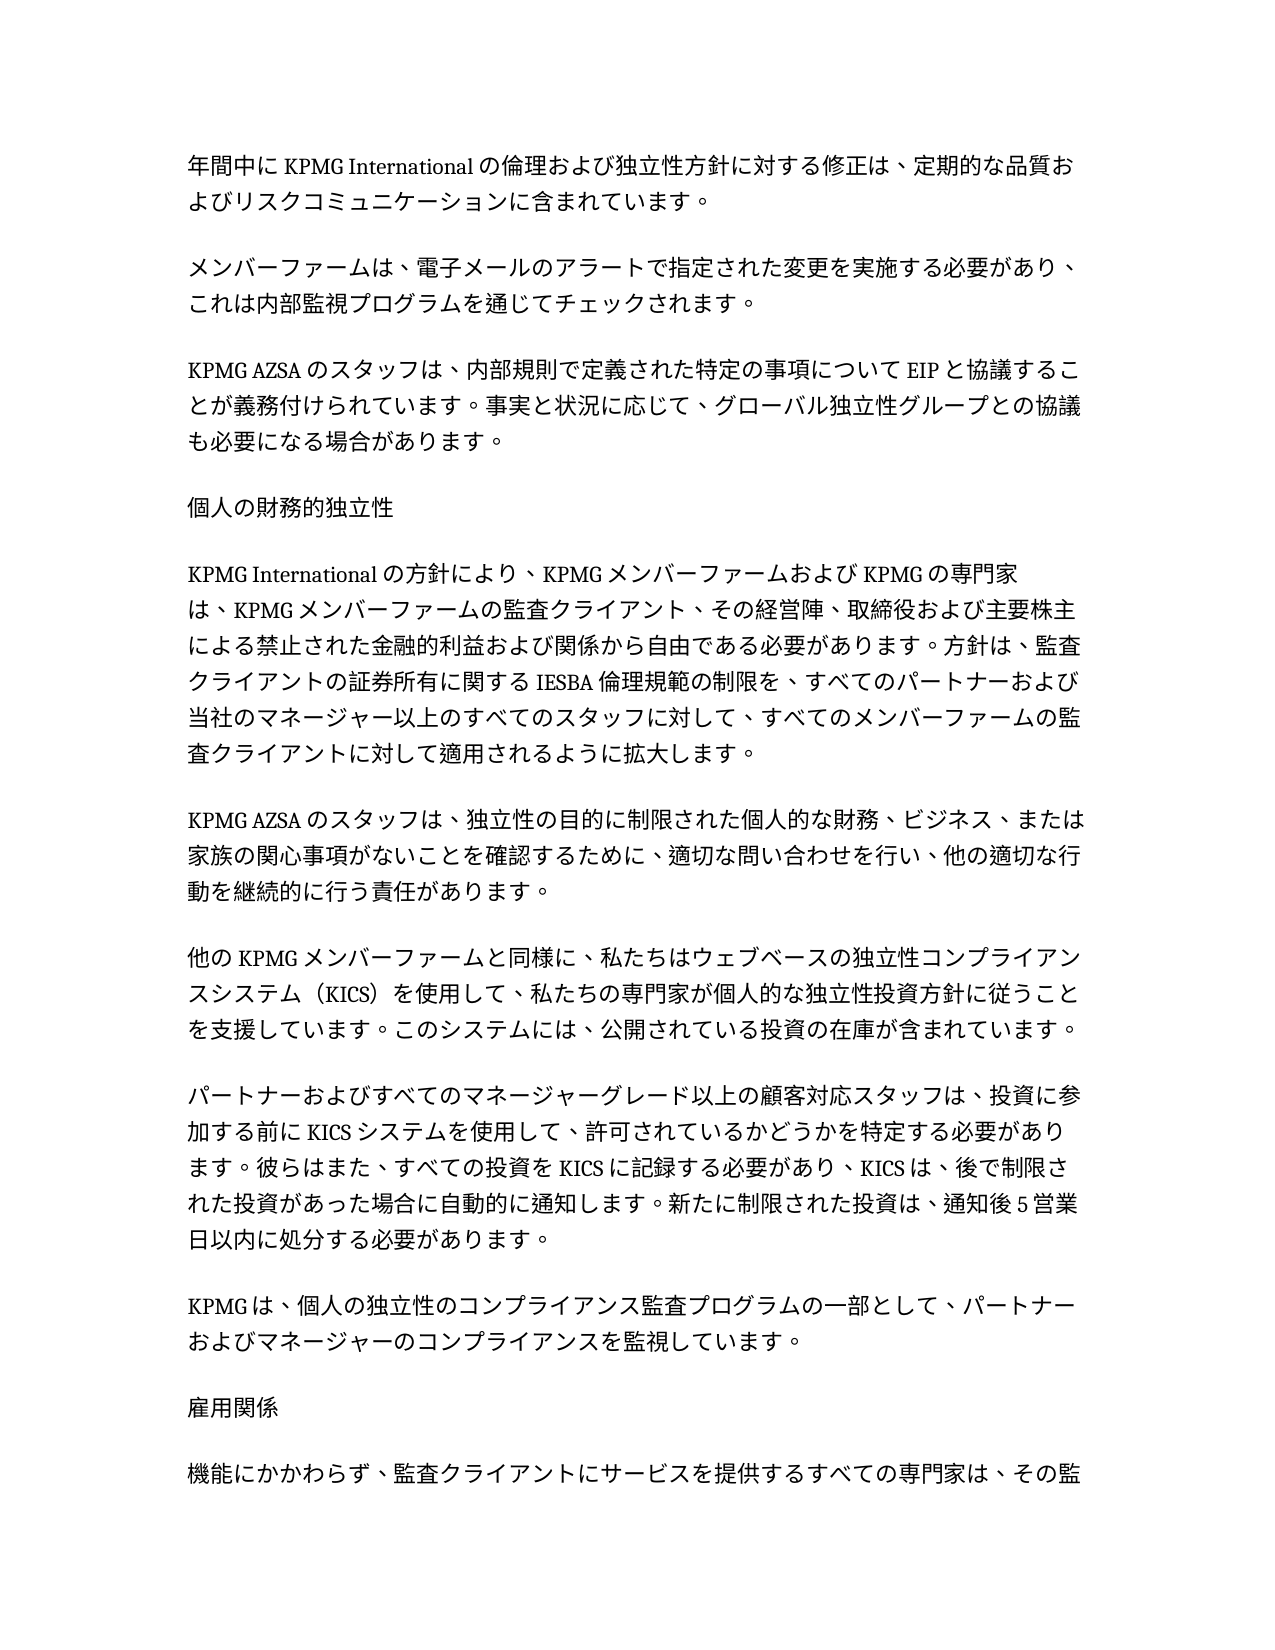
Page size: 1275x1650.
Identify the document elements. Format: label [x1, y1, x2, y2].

text [187, 150, 1087, 1489]
